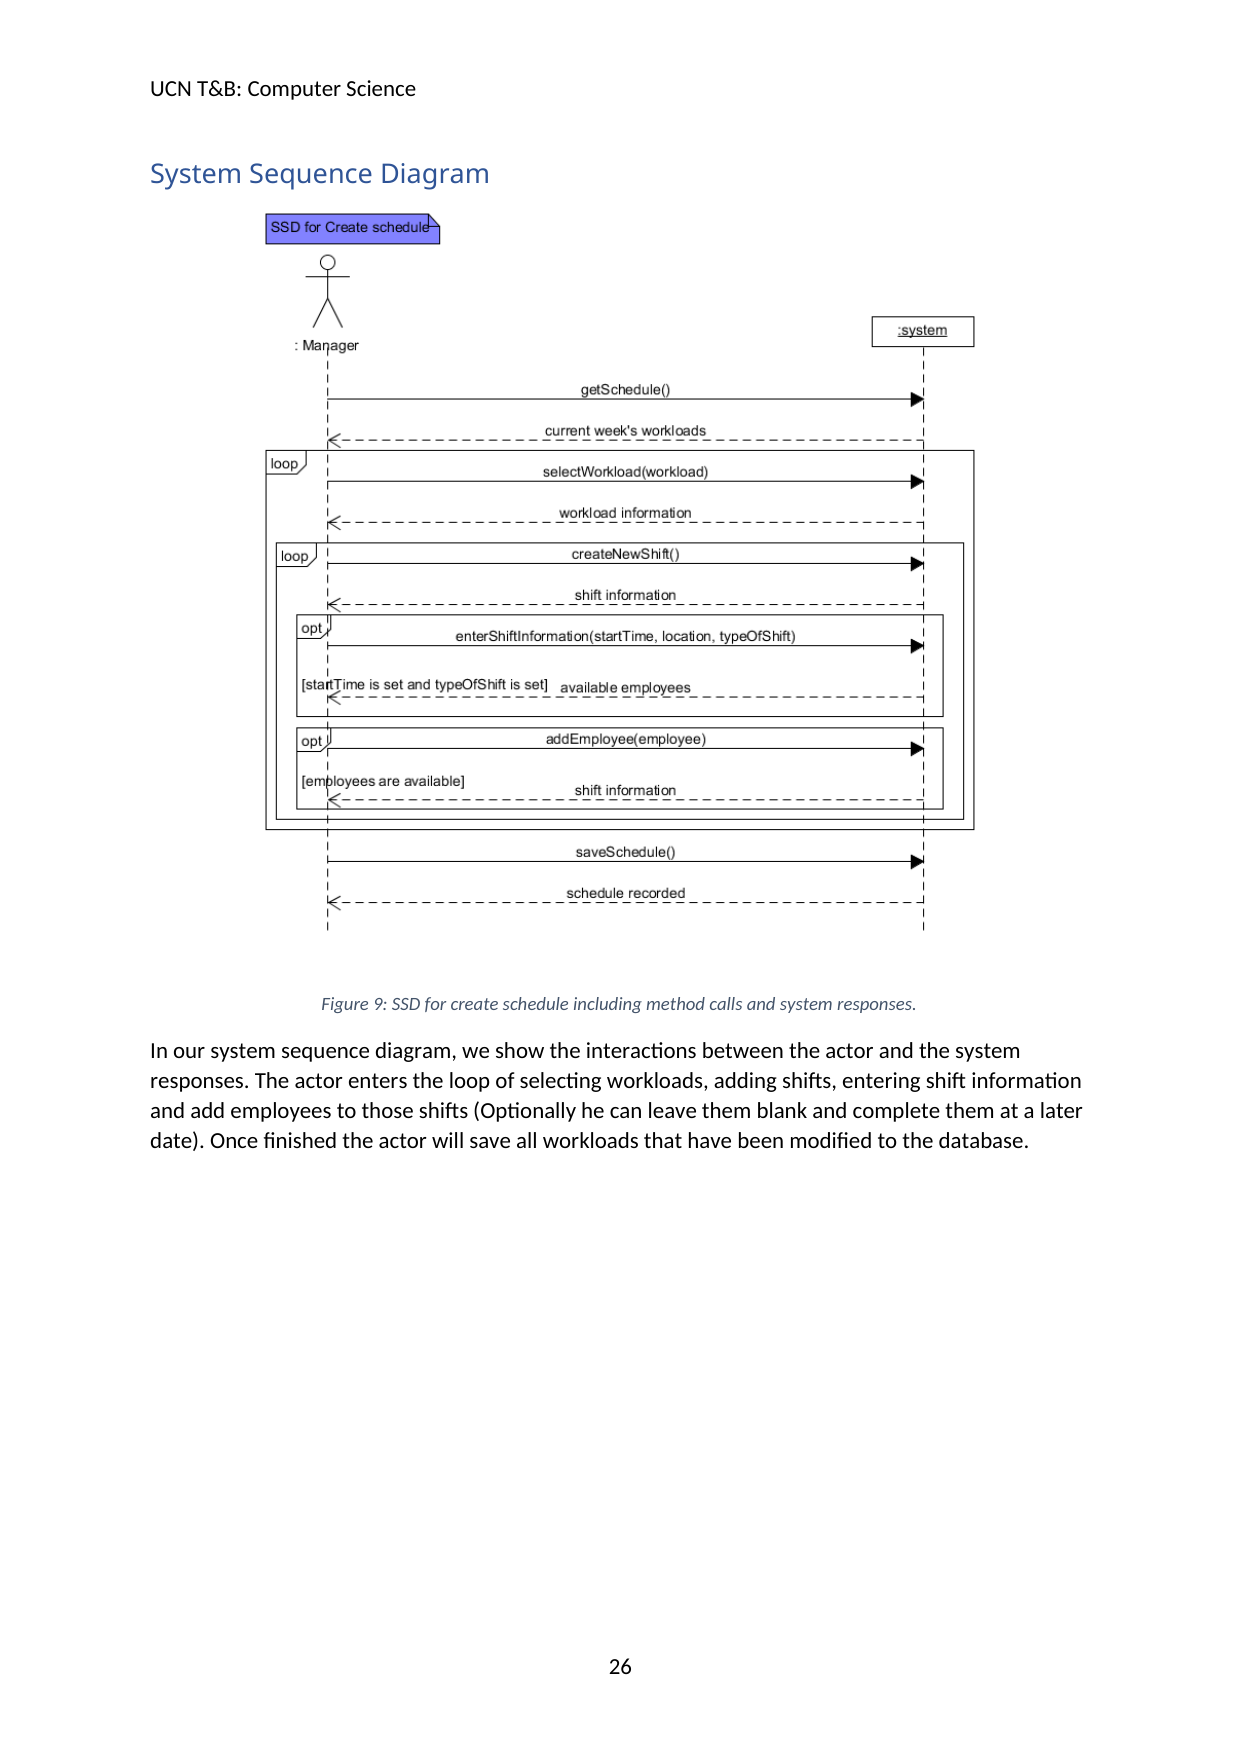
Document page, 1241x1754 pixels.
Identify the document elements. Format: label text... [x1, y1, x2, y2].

picture [245, 193, 995, 974]
text Figure 9: SSD for create schedule including method calls and system responses. [150, 992, 1090, 1015]
text In our system sequence diagram, we show the interactions between the actor and the system responses. The actor enters the loop of selecting workloads, adding shifts, entering shift information and add employees to those shifts (Optionally he can leave them blank and complete them at a later date). Once finished the actor will save all workloads that have been modified to the database. [150, 1036, 1090, 1154]
subtitle System Sequence Diagram [150, 154, 1090, 191]
